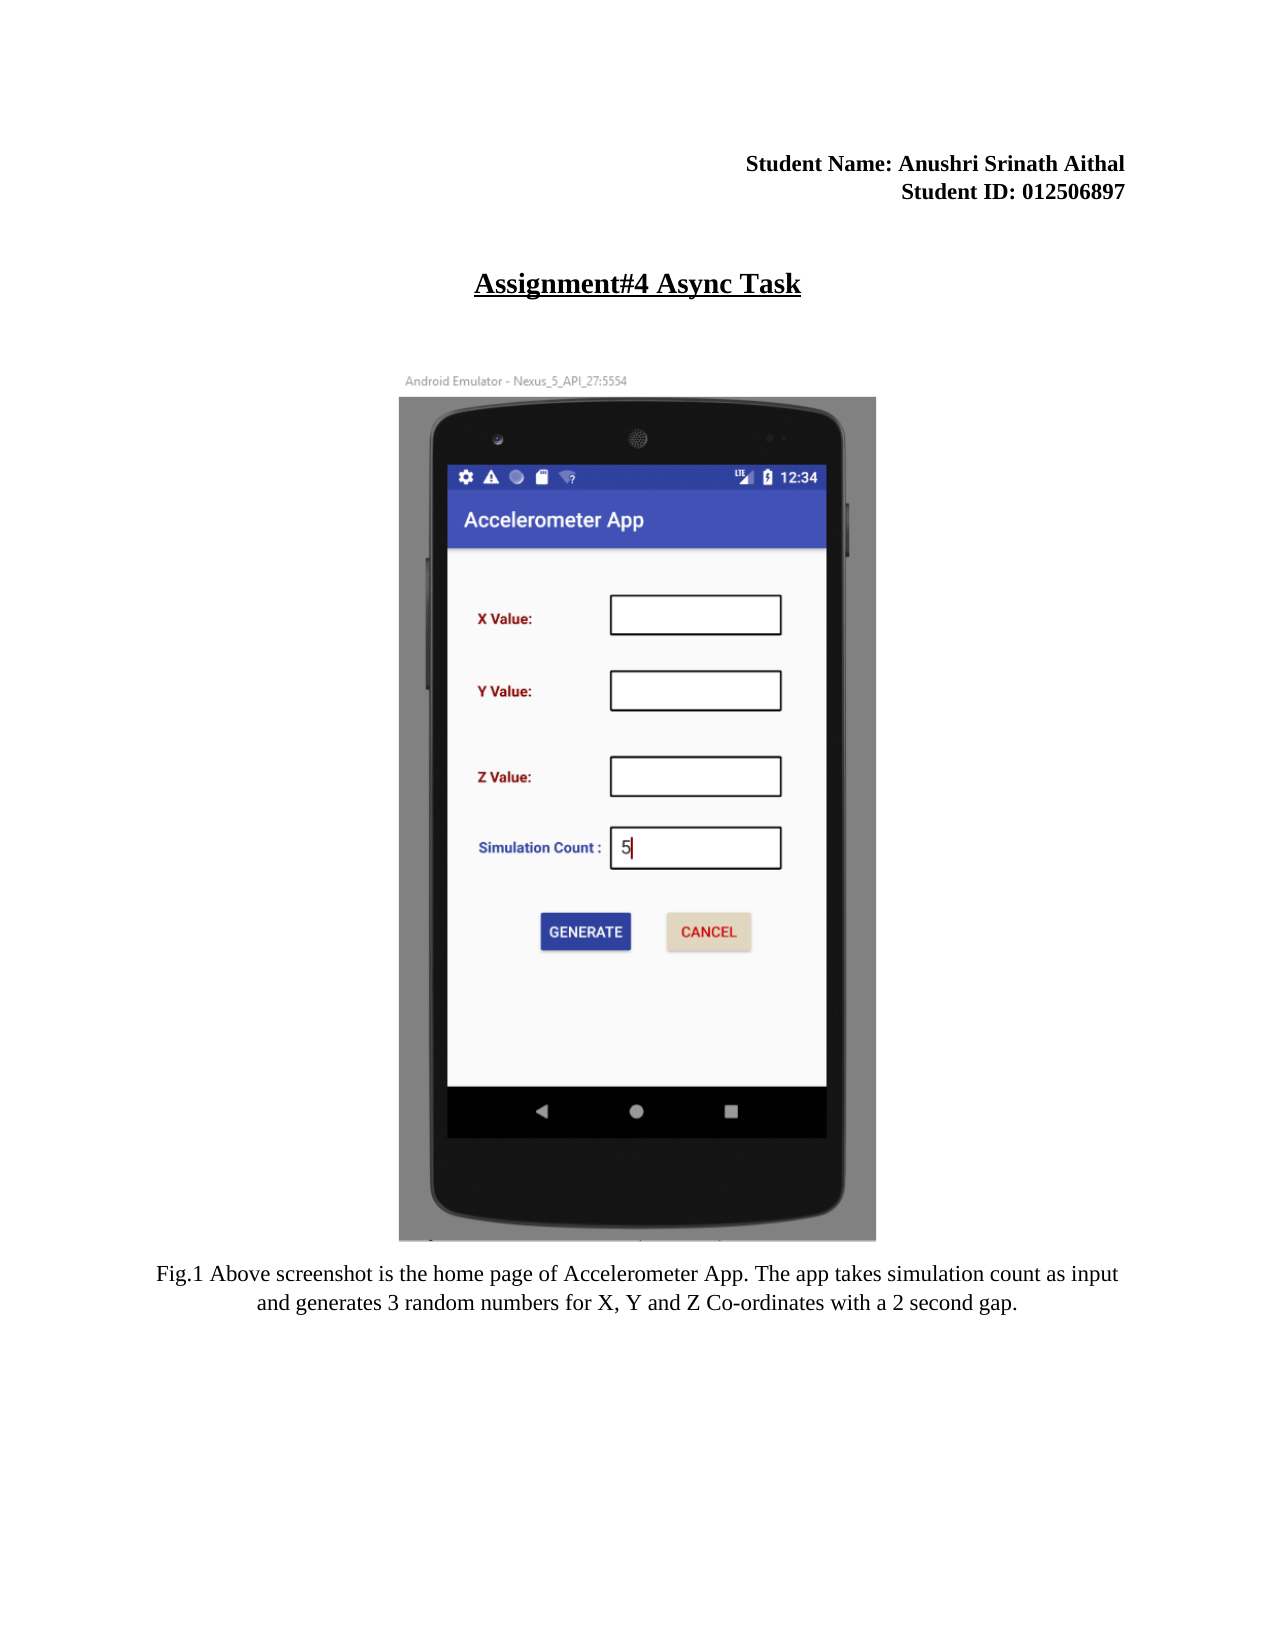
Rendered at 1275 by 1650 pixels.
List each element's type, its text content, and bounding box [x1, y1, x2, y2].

picture [398, 366, 877, 1242]
text Student ID: 012506897 [150, 178, 1125, 205]
text Assignment#4 Async Task [150, 266, 1125, 300]
text Fig.1 Above screenshot is the home page of Accelerometer App. The app takes simulation count as input and generates 3 random numbers for X, Y and Z Co-ordinates with a 2 second gap. [150, 1260, 1125, 1315]
text Student Name: Anushri Srinath Aithal [150, 150, 1125, 176]
